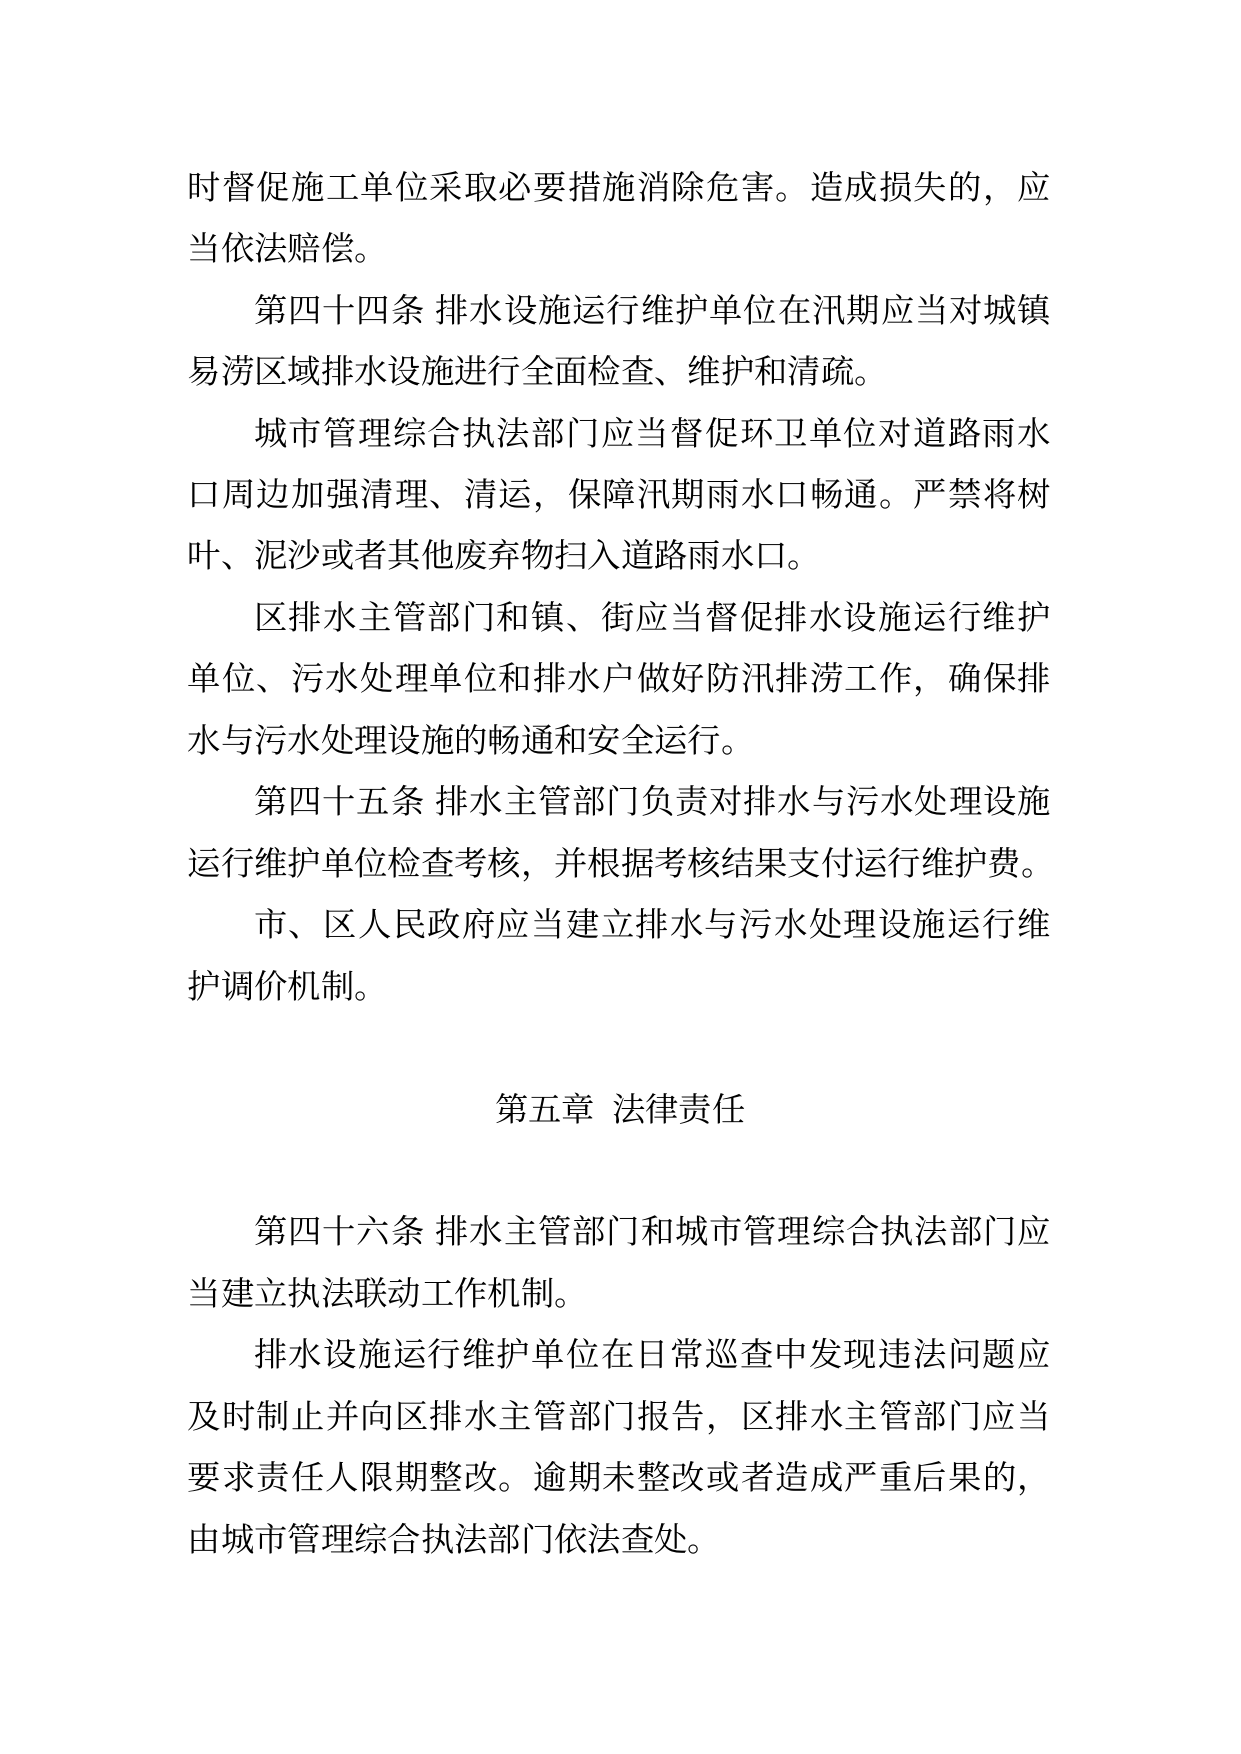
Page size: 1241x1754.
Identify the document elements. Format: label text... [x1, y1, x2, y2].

text 第四十六条 排水主管部门和城市管理综合执法部门应当建立执法联动工作机制。 [187, 1195, 1053, 1318]
text 第五章 法律责任 [187, 1072, 1053, 1133]
text 区排水主管部门和镇、街应当督促排水设施运行维护单位、污水处理单位和排水户做好防汛排涝工作，确保排水与污水处理设施的畅通和安全运行。 [187, 580, 1053, 764]
text 城市管理综合执法部门应当督促环卫单位对道路雨水口周边加强清理、清运，保障汛期雨水口畅通。严禁将树叶、泥沙或者其他废弃物扫入道路雨水口。 [187, 396, 1053, 580]
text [187, 150, 1053, 273]
text 市、区人民政府应当建立排水与污水处理设施运行维护调价机制。 [187, 887, 1053, 1010]
text 排水设施运行维护单位在日常巡查中发现违法问题应及时制止并向区排水主管部门报告，区排水主管部门应当要求责任人限期整改。逾期未整改或者造成严重后果的，由城市管理综合执法部门依法查处。 [187, 1318, 1053, 1563]
text 第四十五条 排水主管部门负责对排水与污水处理设施运行维护单位检查考核，并根据考核结果支付运行维护费。 [187, 764, 1053, 887]
text 第四十四条 排水设施运行维护单位在汛期应当对城镇易涝区域排水设施进行全面检查、维护和清疏。 [187, 273, 1053, 396]
